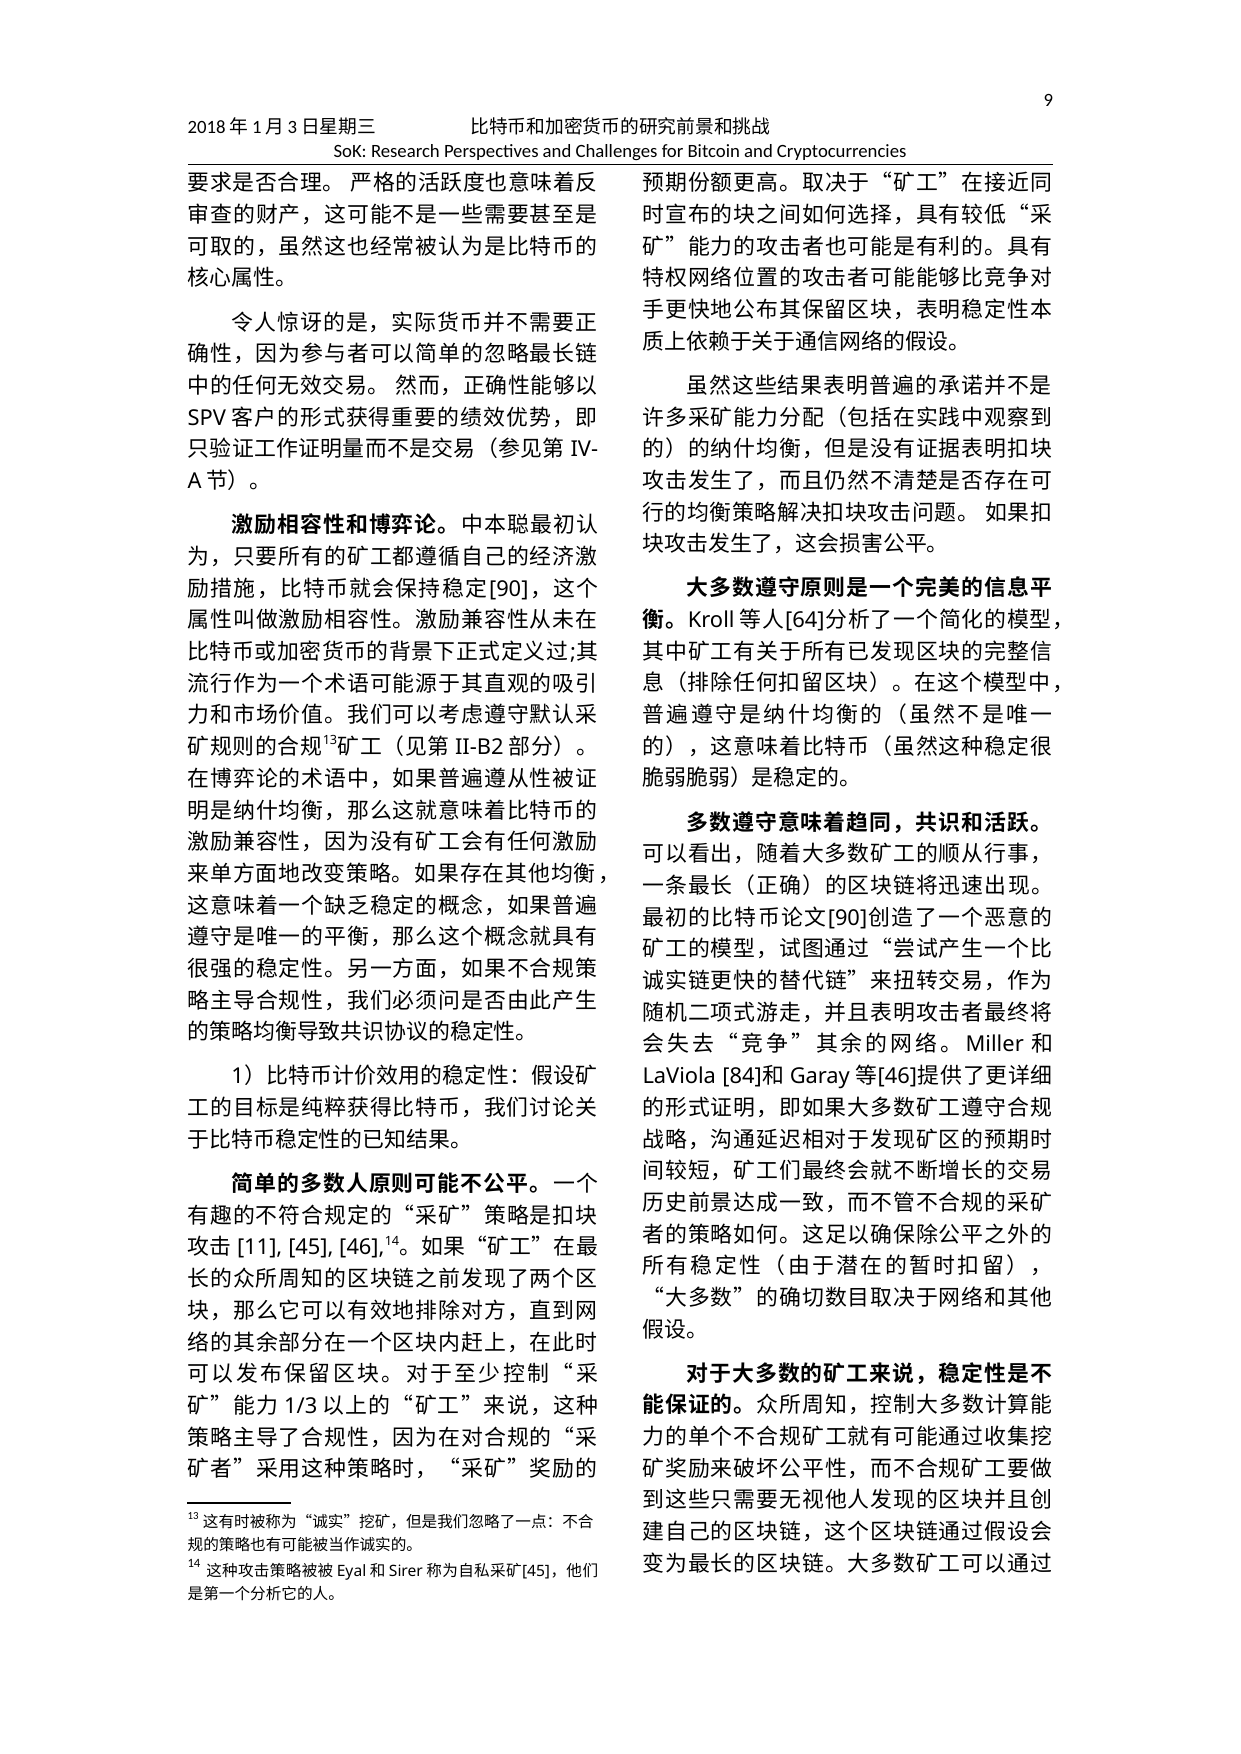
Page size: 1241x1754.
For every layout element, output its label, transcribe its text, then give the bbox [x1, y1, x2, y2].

text 令人惊讶的是，实际货币并不需要正确性，因为参与者可以简单的忽略最长链中的任何无效交易。 然而，正确性能够以SPV客户的形式获得重要的绩效优势，即只验证工作证明量而不是交易（参见第IV-A节）。 [187, 304, 598, 495]
text 简单的多数人原则可能不公平。一个有趣的不符合规定的“采矿”策略是扣块攻击 [11], [45], [46],。如果“矿工”在最长的众所周知的区块链之前发现了两个区块，那么它可以有效地排除对方，直到网络的其余部分在一个区块内赶上，在此时可以发布保留区块。对于至少控制“采矿”能力1/3以上的“矿工”来说，这种策略主导了合规性，因为在对合规的“采矿者”采用这种策略时，“采矿”奖励的预期份额更高。取决于“矿工”在接近同时宣布的块之间如何选择，具有较低“采矿”能力的攻击者也可能是有利的。具有特权网络位置的攻击者可能能够比竞争对手更快地公布其保留区块，表明稳定性本质上依赖于关于通信网络的假设。 [187, 1166, 598, 1483]
text 大多数遵守原则是一个完美的信息平衡。Kroll等人[64]分析了一个简化的模型，其中矿工有关于所有已发现区块的完整信息（排除任何扣留区块）。在这个模型中，普遍遵守是纳什均衡的（虽然不是唯一的），这意味着比特币（虽然这种稳定很脆弱脆弱）是稳定的。 [642, 570, 1053, 792]
text 1）比特币计价效用的稳定性：假设矿工的目标是纯粹获得比特币，我们讨论关于比特币稳定性的已知结果。 [187, 1058, 598, 1153]
text 简单的多数人原则可能不公平。一个有趣的不符合规定的“采矿”策略是扣块攻击 [11], [45], [46],。如果“矿工”在最长的众所周知的区块链之前发现了两个区块，那么它可以有效地排除对方，直到网络的其余部分在一个区块内赶上，在此时可以发布保留区块。对于至少控制“采矿”能力1/3以上的“矿工”来说，这种策略主导了合规性，因为在对合规的“采矿者”采用这种策略时，“采矿”奖励的预期份额更高。取决于“矿工”在接近同时宣布的块之间如何选择，具有较低“采矿”能力的攻击者也可能是有利的。具有特权网络位置的攻击者可能能够比竞争对手更快地公布其保留区块，表明稳定性本质上依赖于关于通信网络的假设。 [642, 165, 1053, 355]
text 虽然这些结果表明普遍的承诺并不是许多采矿能力分配（包括在实践中观察到的）的纳什均衡，但是没有证据表明扣块攻击发生了，而且仍然不清楚是否存在可行的均衡策略解决扣块攻击问题。 如果扣块攻击发生了，这会损害公平。 [642, 368, 1053, 558]
text 激励相容性和博弈论。中本聪最初认为，只要所有的矿工都遵循自己的经济激励措施，比特币就会保持稳定[90]，这个属性叫做激励相容性。激励兼容性从未在比特币或加密货币的背景下正式定义过;其流行作为一个术语可能源于其直观的吸引力和市场价值。我们可以考虑遵守默认采矿规则的合规矿工（见第II-B2部分）。在博弈论的术语中，如果普遍遵从性被证明是纳什均衡，那么这就意味着比特币的激励兼容性，因为没有矿工会有任何激励来单方面地改变策略。如果存在其他均衡，这意味着一个缺乏稳定的概念，如果普遍遵守是唯一的平衡，那么这个概念就具有很强的稳定性。另一方面，如果不合规策略主导合规性，我们必须问是否由此产生的策略均衡导致共识协议的稳定性。 [187, 507, 598, 1046]
text 多数遵守意味着趋同，共识和活跃。可以看出，随着大多数矿工的顺从行事，一条最长（正确）的区块链将迅速出​​现。最初的比特币论文[90]创造了一个恶意的矿工的模型，试图通过“尝试产生一个比诚实链更快的替代链”来扭转交易，作为随机二项式游走，并且表明攻击者最终将会失去“竞争”其余的网络。Miller和LaViola [84]和Garay等[46]提供了更详细的形式证明，即如果大多数矿工遵守合规战略，沟通延迟相对于发现矿区的预期时间较短，矿工们最终会就不断增长的交易历史前景达成一致，而不管不合规的采矿者的策略如何。这足以确保除公平之外的所有稳定性（由于潜在的暂时扣留），“大多数”的确切数目取决于网络和其他假设。 [642, 804, 1053, 1343]
text 活跃度可能是最难定义的属性，而且我们的知识没有引人注目的正式定义。 显然，我们希望有人愿意支付能够使用网络，但不清楚交易成本和包含时间方面的确切要求是否合理。 严格的活跃度也意味着反审查的财产，这可能不是一些需要甚至是可取的，虽然这也经常被认为是比特币的核心属性。 [187, 165, 598, 292]
